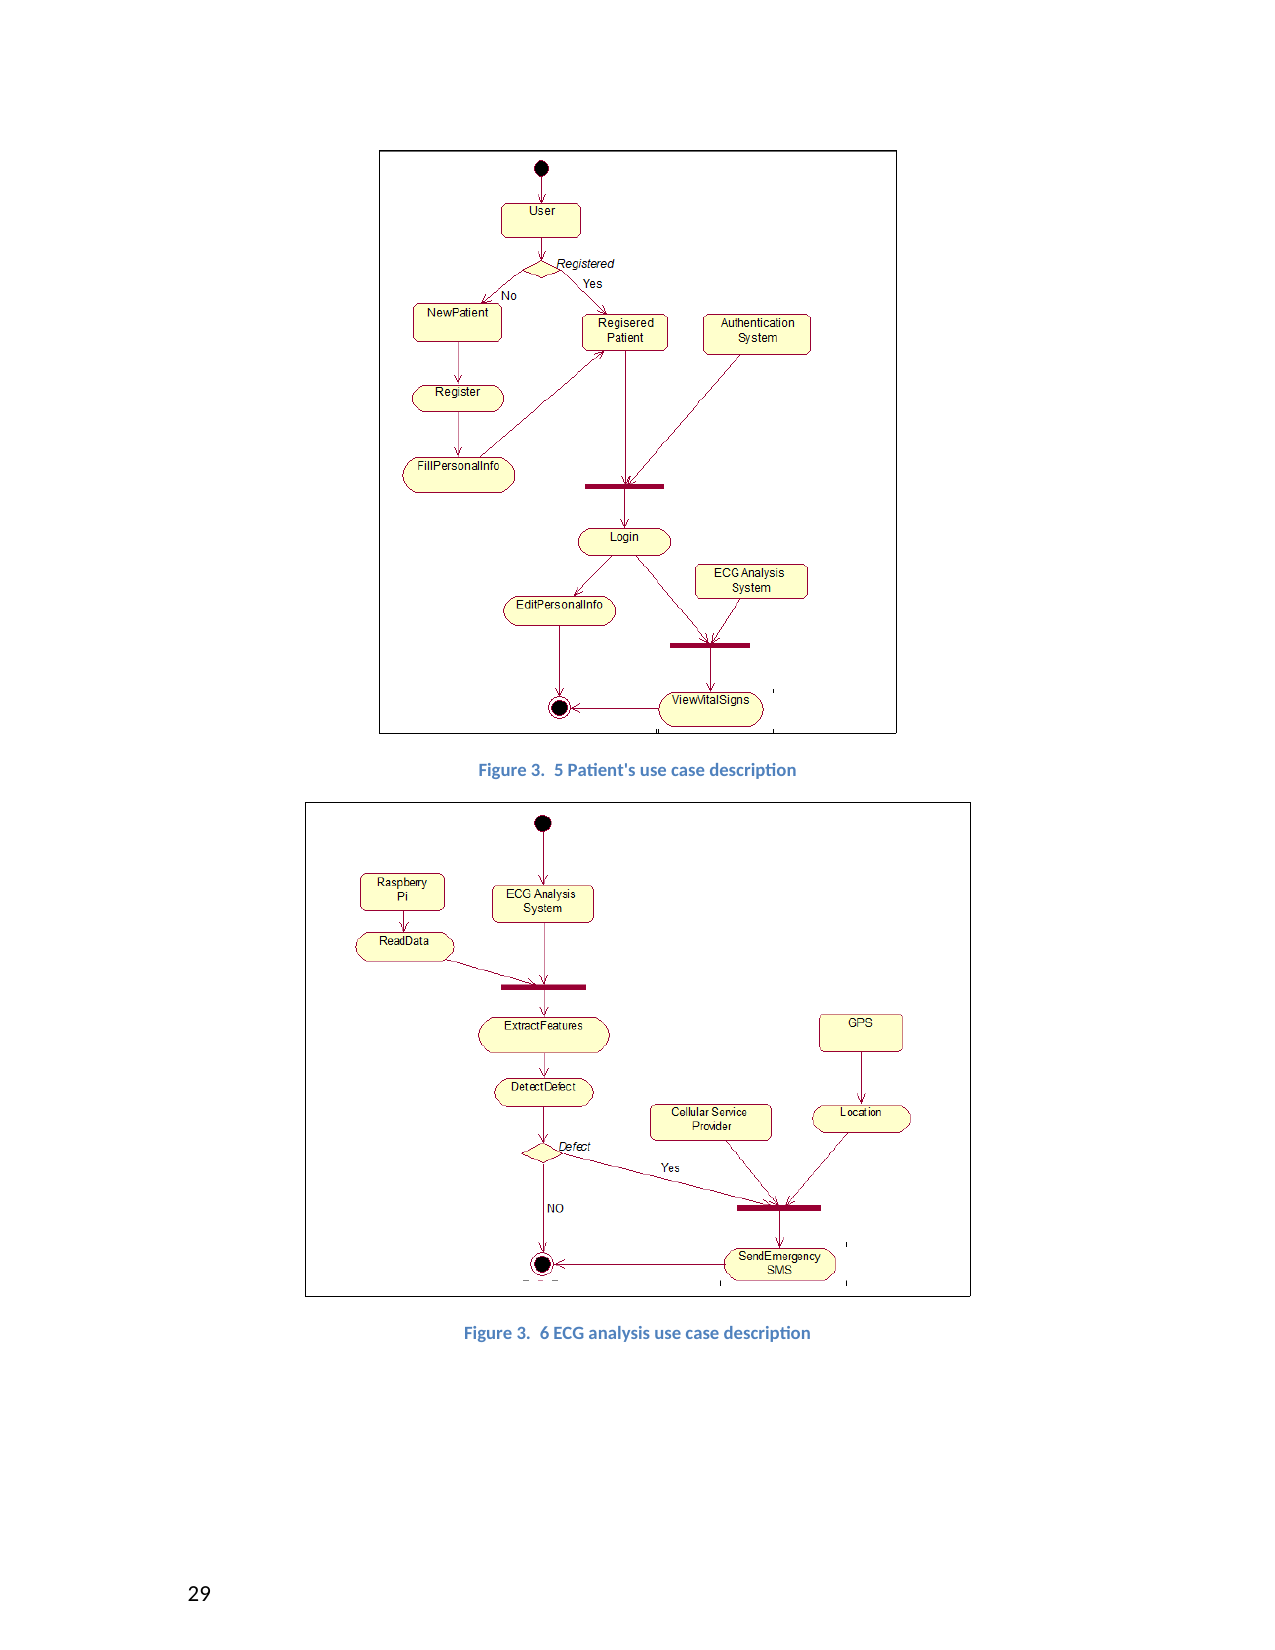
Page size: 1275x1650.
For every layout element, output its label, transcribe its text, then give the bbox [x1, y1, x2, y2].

text Figure 3. 6 ECG analysis use case description [187, 1321, 1087, 1344]
text Figure 3. 5 Patient's use case description [187, 758, 1087, 781]
picture [380, 151, 896, 733]
picture [306, 803, 970, 1296]
